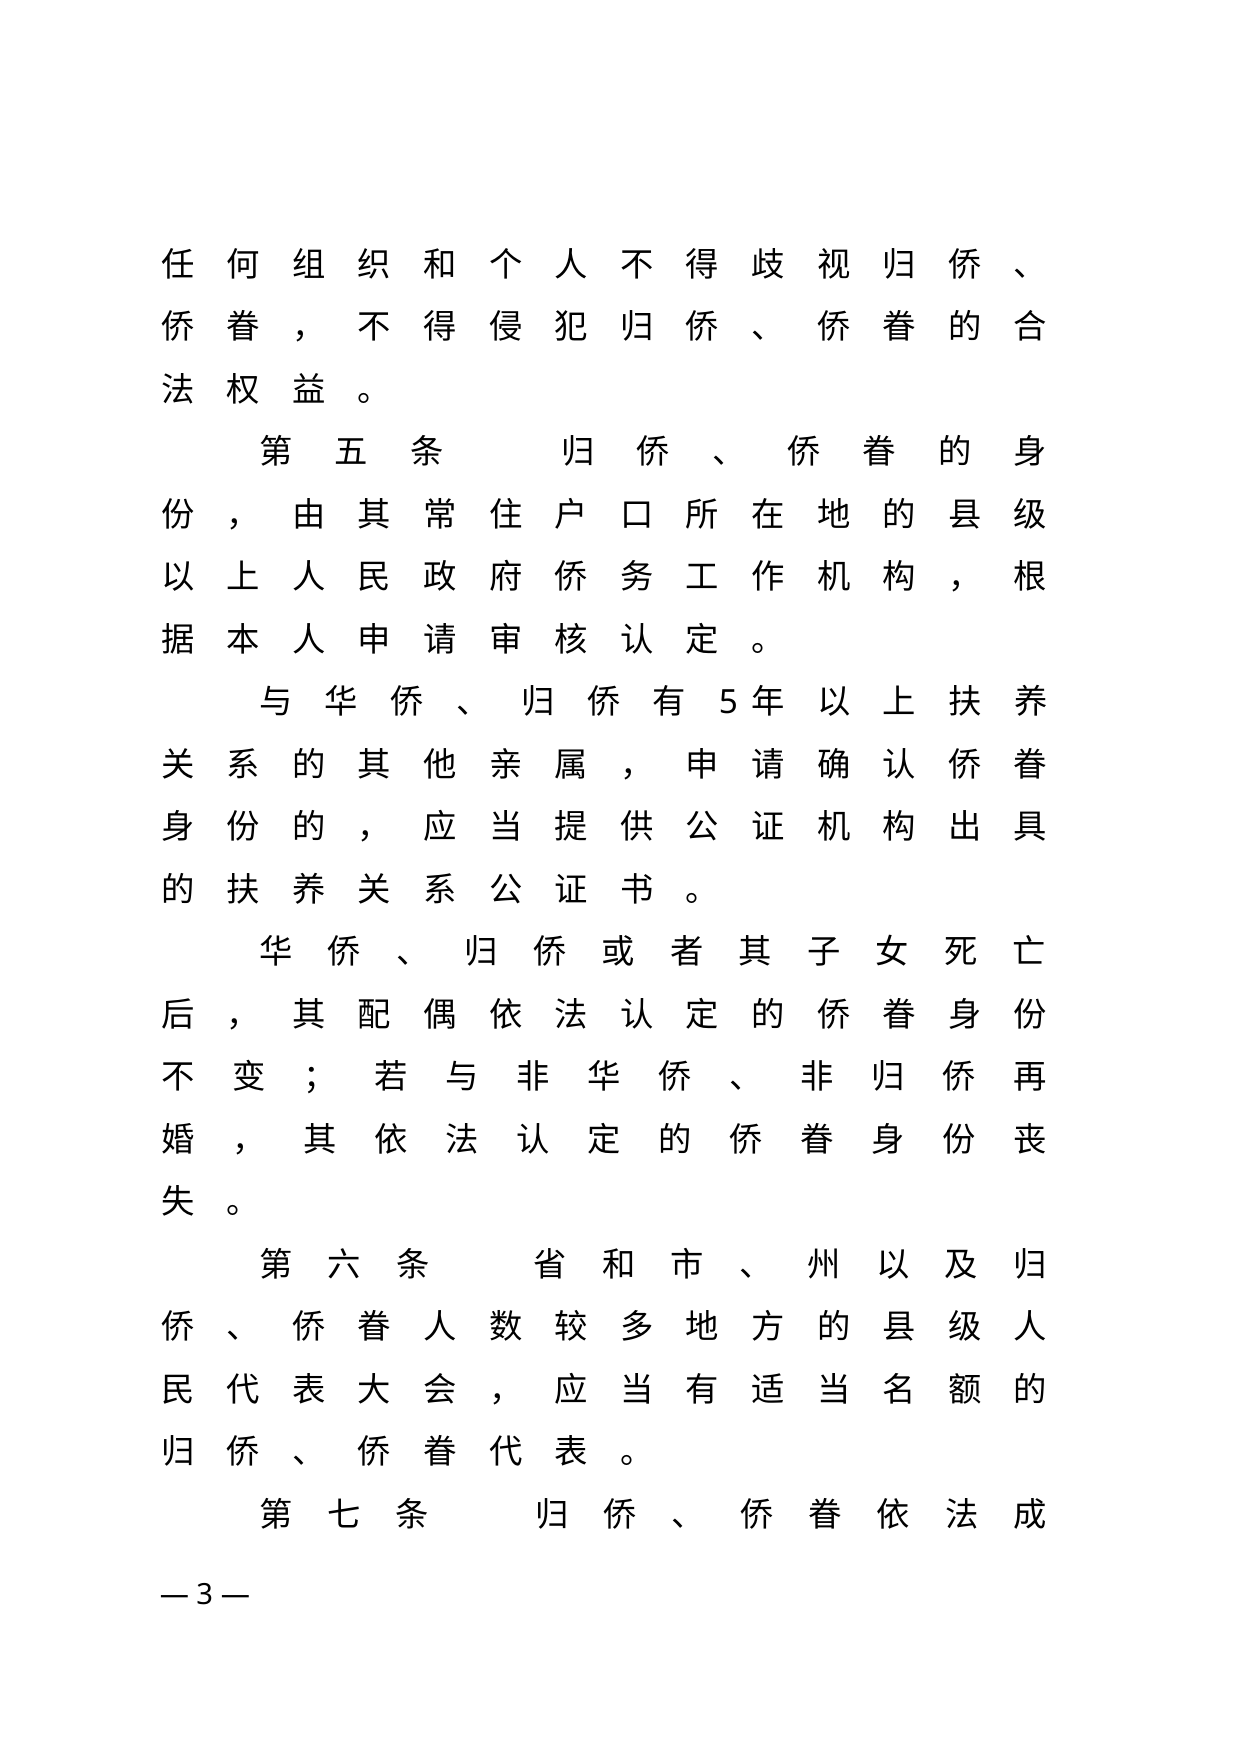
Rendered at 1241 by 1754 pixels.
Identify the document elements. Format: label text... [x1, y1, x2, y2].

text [161, 1481, 1079, 1543]
text 华侨、归侨或者其子女死亡后，其配偶依法认定的侨眷身份不变；若与非华侨、非归侨再婚，其依法认定的侨眷身份丧失。 [161, 918, 1079, 1231]
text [161, 231, 1079, 418]
text 第六条 省和市、州以及归侨、侨眷人数较多地方的县级人民代表大会，应当有适当名额的归侨、侨眷代表。 [161, 1231, 1079, 1481]
text 第五条 归侨、侨眷的身份，由其常住户口所在地的县级以上人民政府侨务工作机构，根据本人申请审核认定。 [161, 418, 1079, 668]
text 与华侨、归侨有5年以上扶养关系的其他亲属，申请确认侨眷身份的，应当提供公证机构出具的扶养关系公证书。 [161, 668, 1079, 918]
